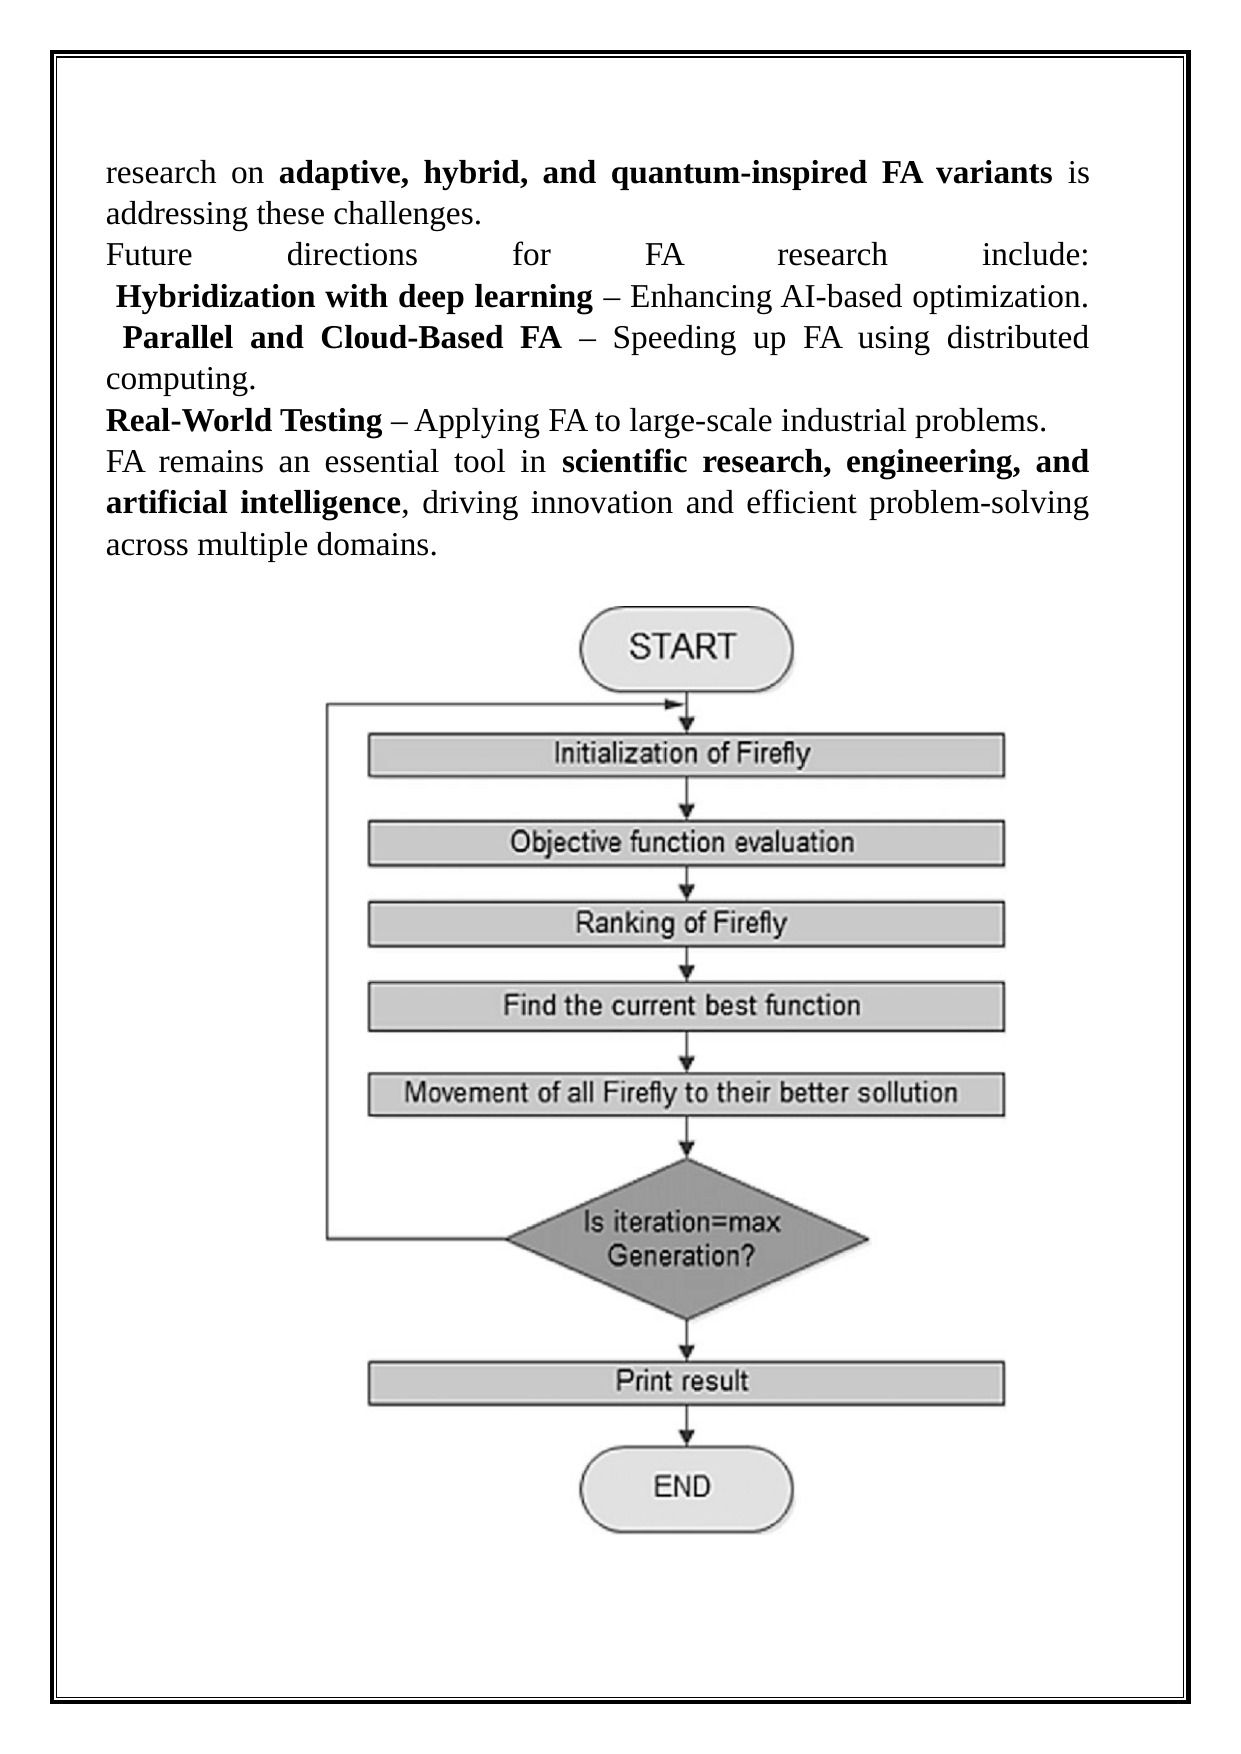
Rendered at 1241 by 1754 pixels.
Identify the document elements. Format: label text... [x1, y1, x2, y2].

list FA remains an essential tool in scientific research, engineering, and artificial intelligence, driving innovation and efficient problem-solving across multiple domains. [106, 441, 1090, 562]
list Future directions for FA research include: Hybridization with deep learning – Enhancing AI-based optimization. Parallel and Cloud-Based FA – Speeding up FA using distributed computing. Real-World Testing – Applying FA to large-scale industrial problems. [106, 234, 1090, 438]
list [106, 152, 1090, 232]
picture [225, 606, 1107, 1548]
